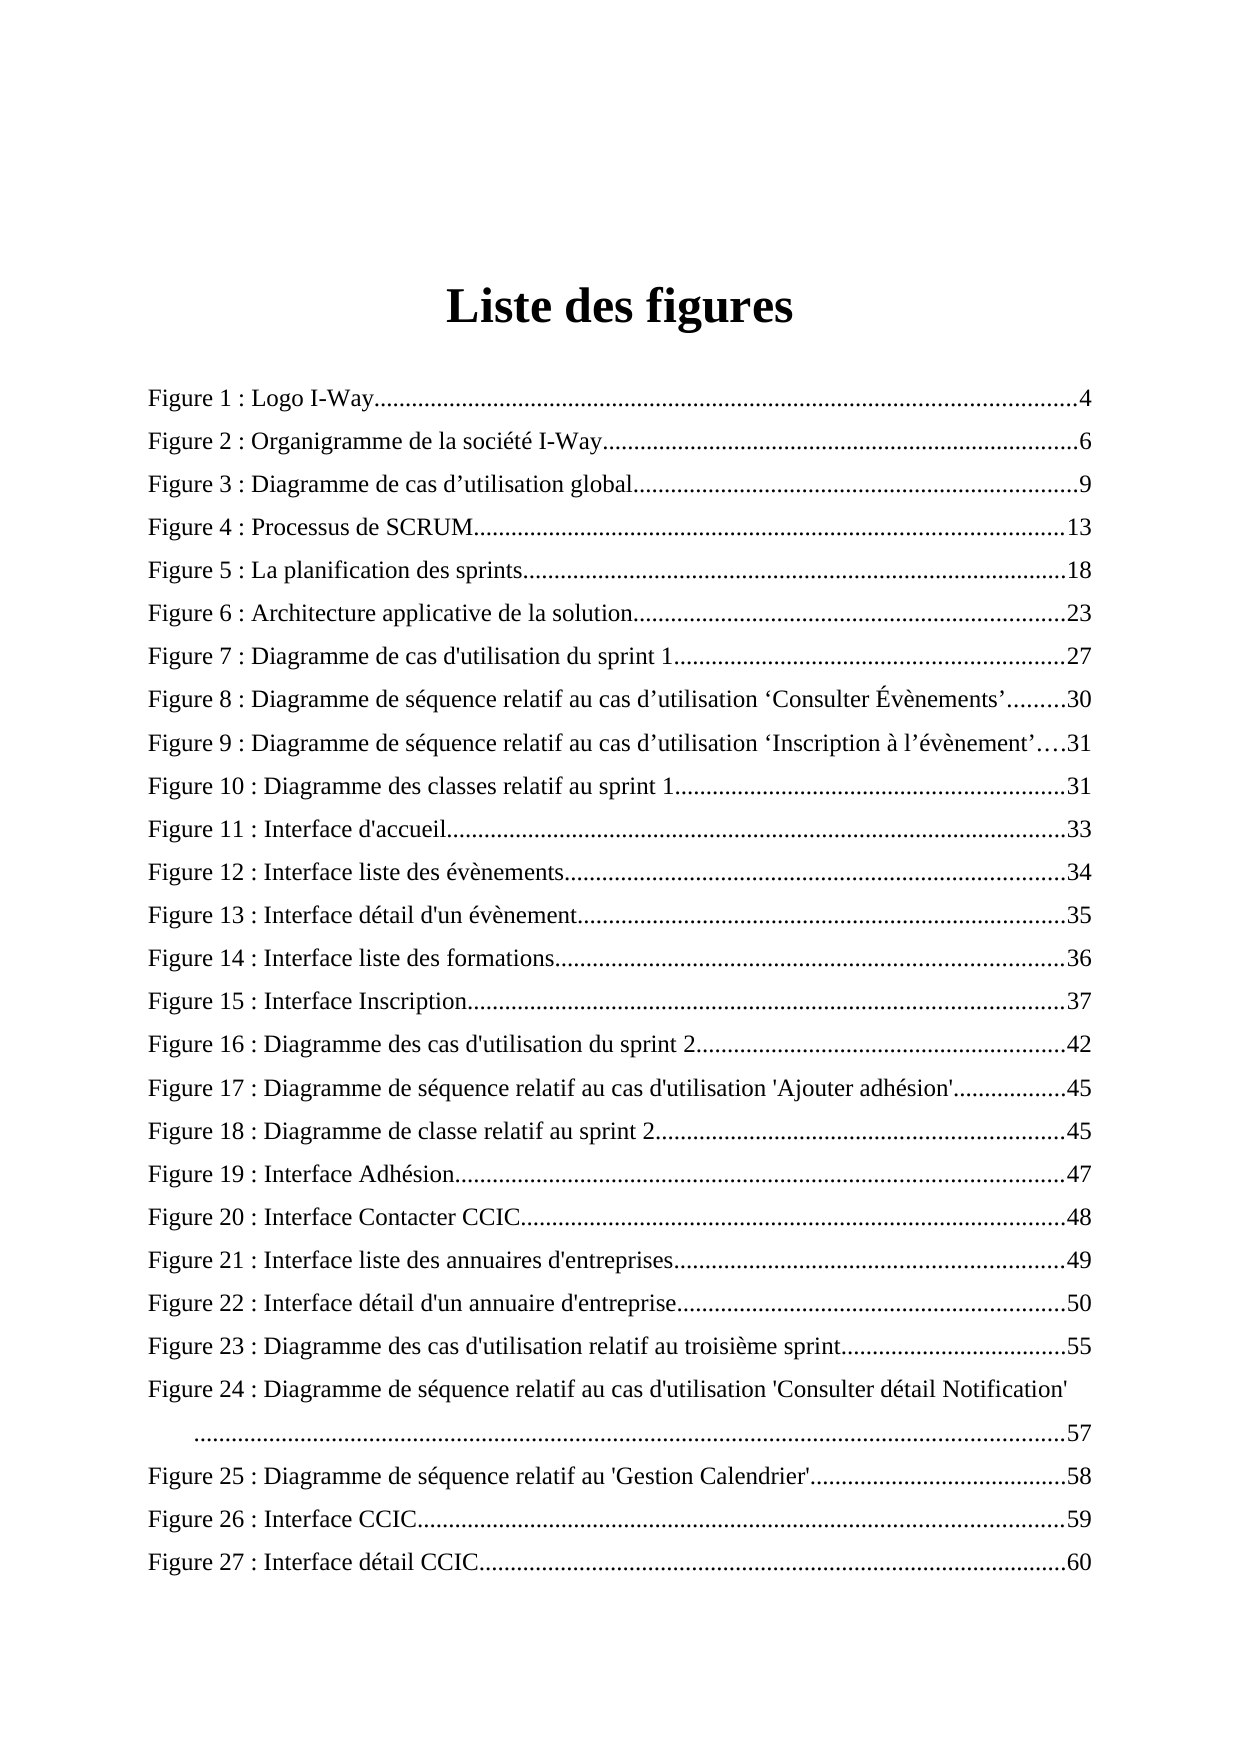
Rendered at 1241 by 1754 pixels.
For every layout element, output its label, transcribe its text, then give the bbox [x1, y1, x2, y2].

text Figure 1 : Logo I-Way 4 [148, 383, 1093, 411]
text Figure 17 : Diagramme de séquence relatif au cas d'utilisation 'Ajouter adhésion' 45 [148, 1073, 1093, 1101]
text Figure 12 : Interface liste des évènements 34 [148, 857, 1093, 886]
text Figure 23 : Diagramme des cas d'utilisation relatif au troisième sprint 55 [148, 1331, 1093, 1360]
text Figure 16 : Diagramme des cas d'utilisation du sprint 2 42 [148, 1029, 1093, 1058]
text Figure 24 : Diagramme de séquence relatif au cas d'utilisation 'Consulter détail Notification' 57 [148, 1374, 1093, 1446]
text Figure 27 : Interface détail CCIC 60 [148, 1547, 1093, 1576]
text Figure 6 : Architecture applicative de la solution 23 [148, 598, 1093, 627]
text Figure 7 : Diagramme de cas d'utilisation du sprint 1 27 [148, 641, 1093, 670]
text Liste des figures [148, 276, 1093, 333]
text Figure 3 : Diagramme de cas d’utilisation global 9 [148, 469, 1093, 498]
text Figure 2 : Organigramme de la société I-Way 6 [148, 426, 1093, 454]
text Figure 4 : Processus de SCRUM 13 [148, 512, 1093, 541]
text Figure 8 : Diagramme de séquence relatif au cas d’utilisation ‘Consulter Évènements’ 30 [148, 684, 1093, 713]
text Figure 11 : Interface d'accueil 33 [148, 814, 1093, 843]
text Figure 14 : Interface liste des formations 36 [148, 943, 1093, 972]
text Figure 9 : Diagramme de séquence relatif au cas d’utilisation ‘Inscription à l’évènement’ 31 [148, 728, 1093, 756]
text Figure 20 : Interface Contacter CCIC 48 [148, 1202, 1093, 1231]
text Figure 13 : Interface détail d'un évènement 35 [148, 900, 1093, 929]
text Figure 21 : Interface liste des annuaires d'entreprises 49 [148, 1245, 1093, 1274]
text Figure 25 : Diagramme de séquence relatif au 'Gestion Calendrier' 58 [148, 1461, 1093, 1489]
text Figure 22 : Interface détail d'un annuaire d'entreprise 50 [148, 1288, 1093, 1317]
text Figure 15 : Interface Inscription 37 [148, 986, 1093, 1015]
text Figure 18 : Diagramme de classe relatif au sprint 2 45 [148, 1116, 1093, 1144]
text Figure 26 : Interface CCIC 59 [148, 1504, 1093, 1533]
text Figure 19 : Interface Adhésion 47 [148, 1159, 1093, 1188]
text Figure 10 : Diagramme des classes relatif au sprint 1 31 [148, 771, 1093, 799]
text Figure 5 : La planification des sprints 18 [148, 555, 1093, 584]
